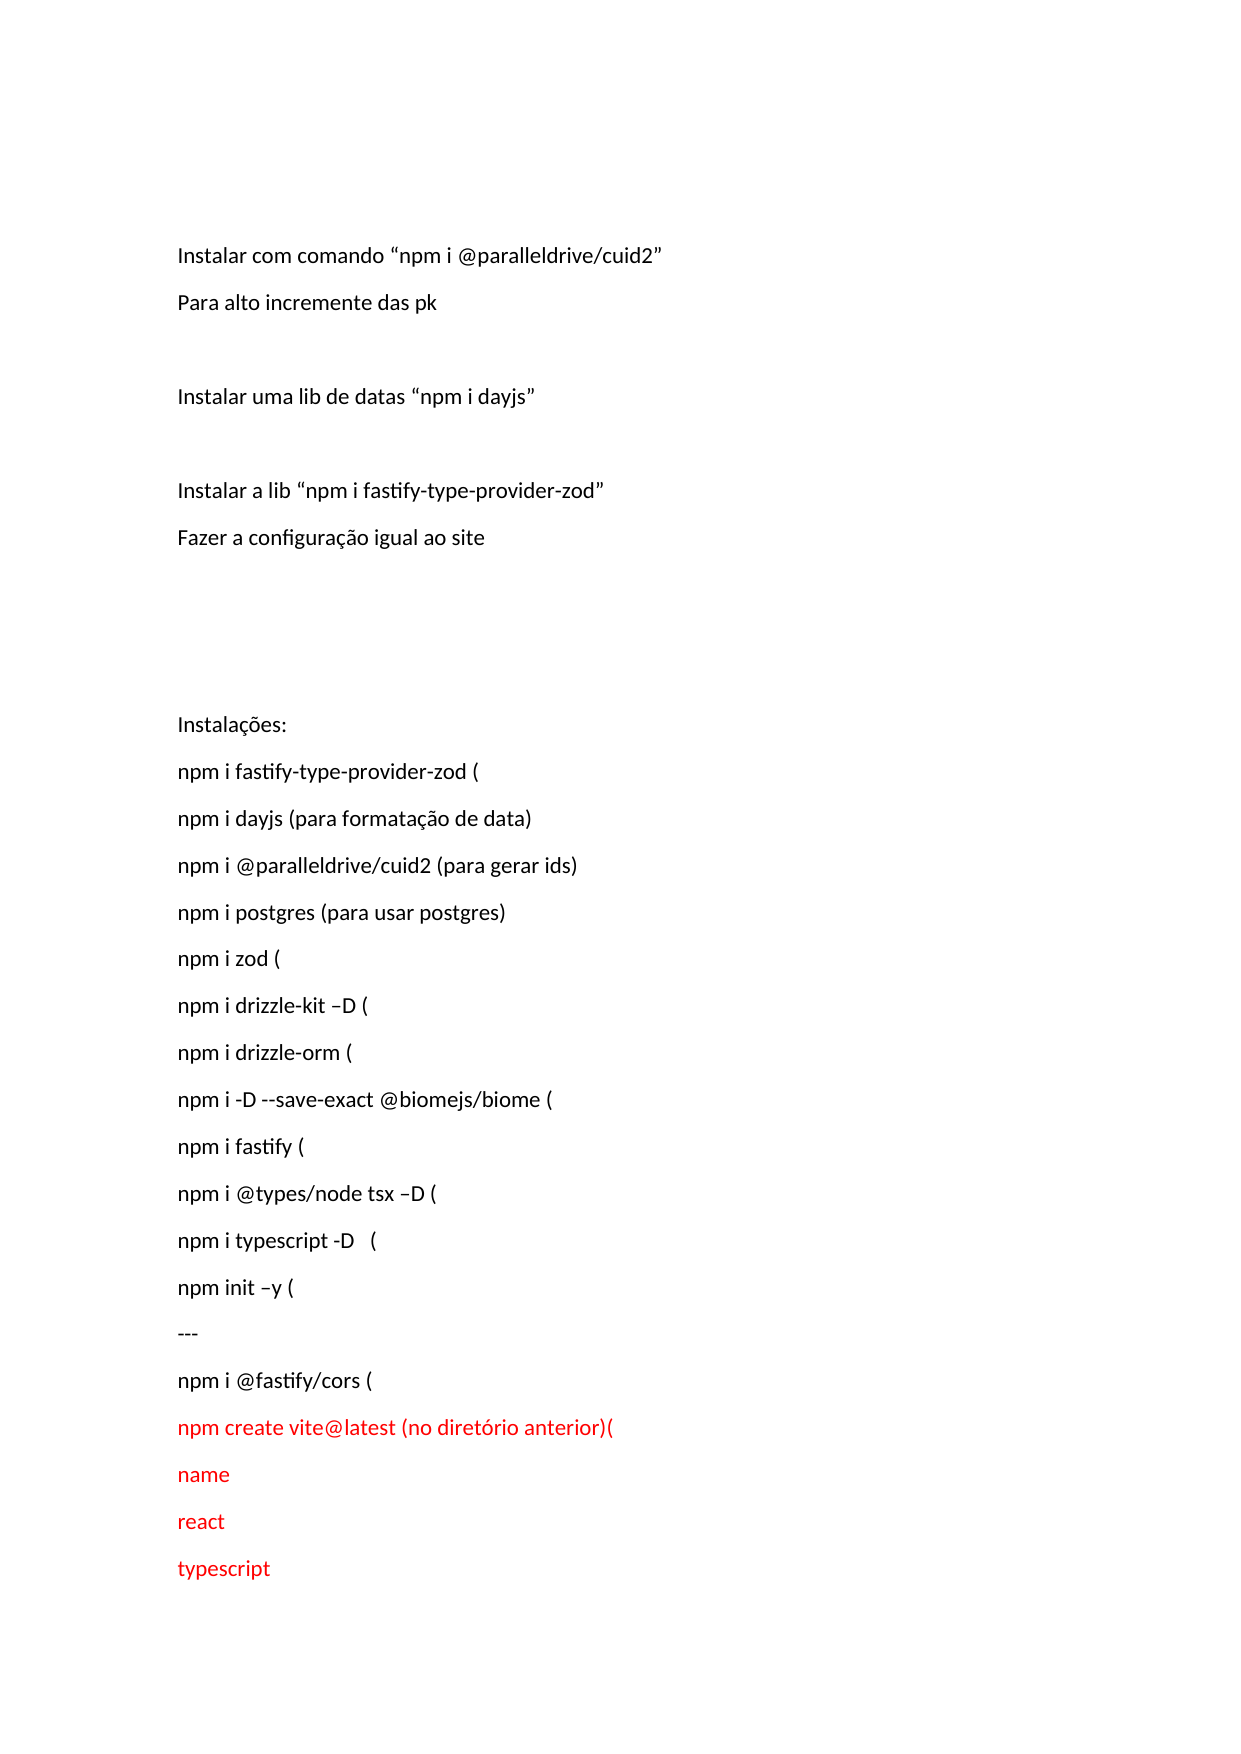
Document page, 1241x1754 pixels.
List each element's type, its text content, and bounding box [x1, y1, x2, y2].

text Fazer a configuração igual ao site [177, 523, 1063, 551]
text npm i drizzle-kit –D ( [177, 991, 1063, 1019]
text Instalar a lib “npm i fastify-type-provider-zod” [177, 476, 1063, 504]
text npm i @paralleldrive/cuid2 (para gerar ids) [177, 851, 1063, 879]
text npm i drizzle-orm ( [177, 1038, 1063, 1066]
text react [177, 1507, 1063, 1535]
text npm i dayjs (para formatação de data) [177, 804, 1063, 832]
text npm i fastify-type-provider-zod ( [177, 757, 1063, 785]
text npm i fastify ( [177, 1132, 1063, 1160]
text npm i @types/node tsx –D ( [177, 1179, 1063, 1207]
text npm i @fastify/cors ( [177, 1366, 1063, 1394]
text Instalações: [177, 710, 1063, 738]
text npm i postgres (para usar postgres) [177, 898, 1063, 926]
text npm init –y ( [177, 1273, 1063, 1301]
text Instalar uma lib de datas “npm i dayjs” [177, 382, 1063, 410]
text npm i typescript -D ( [177, 1226, 1063, 1254]
text Para alto incremente das pk [177, 288, 1063, 316]
text typescript [177, 1554, 1063, 1582]
text npm i zod ( [177, 944, 1063, 972]
text Instalar com comando “npm i @paralleldrive/cuid2” [177, 241, 1063, 269]
text npm i -D --save-exact @biomejs/biome ( [177, 1085, 1063, 1113]
text npm create vite@latest (no diretório anterior)( [177, 1413, 1063, 1441]
text --- [177, 1319, 1063, 1347]
text name [177, 1460, 1063, 1488]
